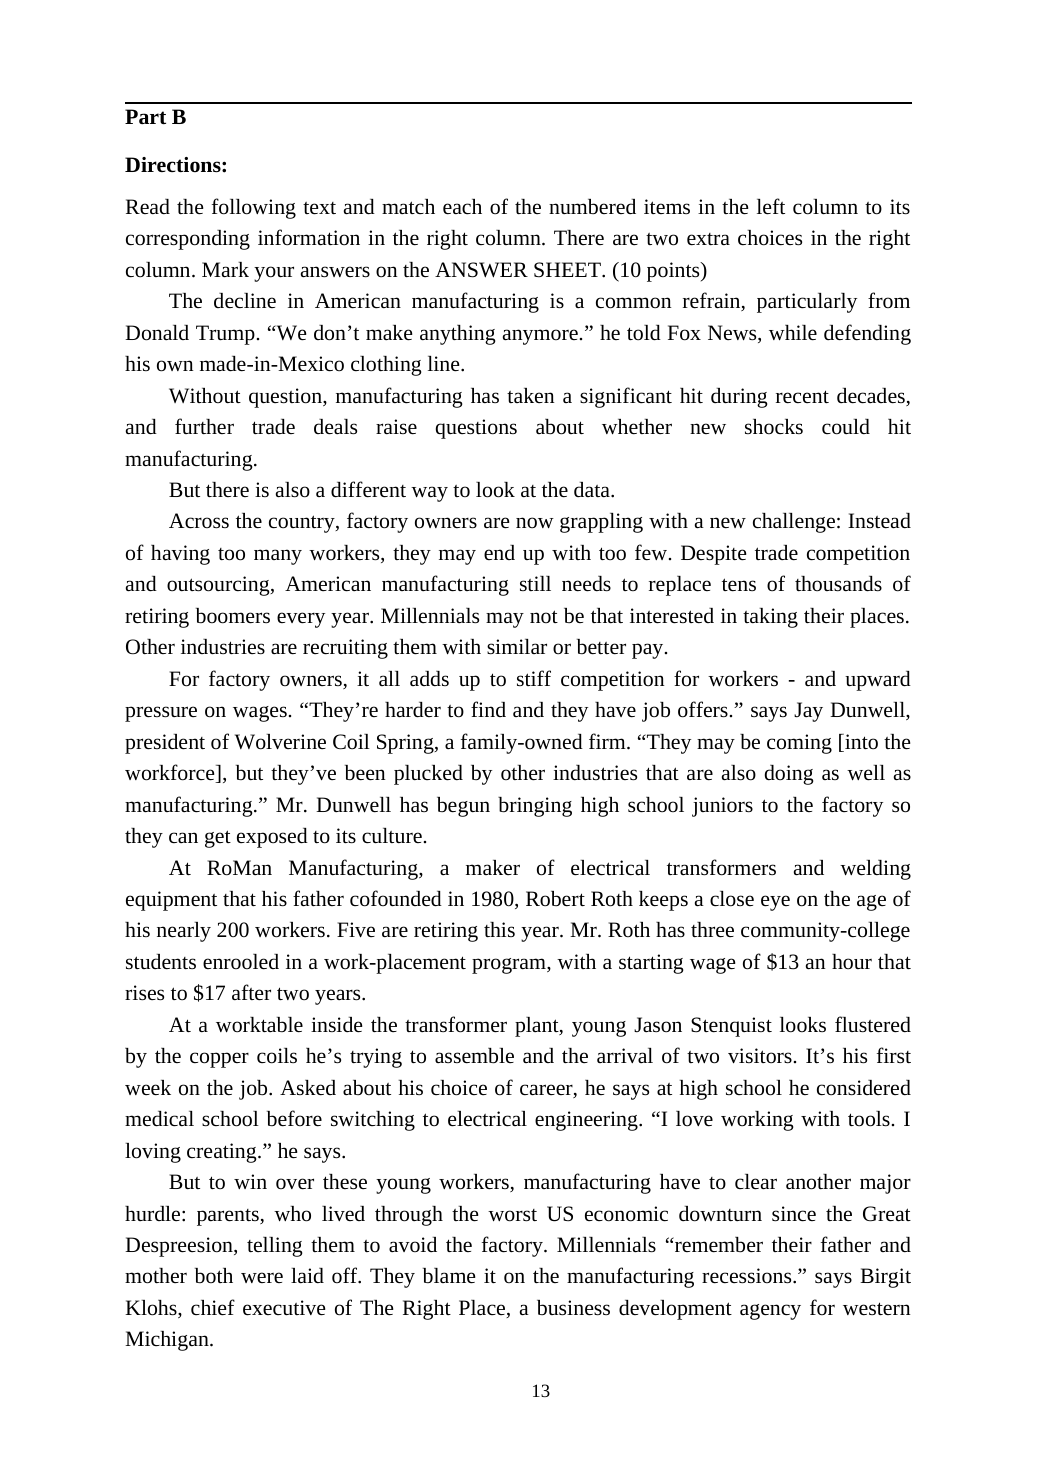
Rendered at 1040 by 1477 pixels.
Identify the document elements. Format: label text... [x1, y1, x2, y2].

text The decline in American manufacturing is a common refrain, particularly from Donald Trump. “We don’t make anything anymore.” he told Fox News, while defending his own made-in-Mexico clothing line. [125, 288, 912, 376]
text At a worktable inside the transformer plant, young Jason Stenquist looks flustered by the copper coils he’s trying to assemble and the arrival of two visitors. It’s his first week on the job. Asked about his choice of career, he says at high school he considered medical school before switching to electrical engineering. “I love working with tools. I loving creating.” he says. [125, 1012, 912, 1163]
text But to win over these young workers, manufacturing have to clear another major hurdle: parents, who lived through the worst US economic downturn since the Great Despreesion, telling them to avoid the factory. Millennials “remember their father and mother both were laid off. They blame it on the manufacturing recessions.” says Birgit Klohs, chief executive of The Right Place, a business development agency for western Michigan. [125, 1169, 912, 1352]
text Without question, manufacturing has taken a significant hit during recent decades, and further trade deals raise questions about whether new shocks could hit manufacturing. [125, 383, 912, 471]
text Part B [125, 104, 912, 129]
text Read the following text and match each of the numbered items in the left column to its corresponding information in the right column. There are two extra choices in the right column. Mark your answers on the ANSWER SHEET. (10 points) [125, 194, 912, 282]
text At RoMan Manufacturing, a maker of electrical transformers and welding equipment that his father cofounded in 1980, Robert Roth keeps a close eye on the age of his nearly 200 workers. Five are retiring this year. Mr. Roth has three community-college students enrooled in a work-placement program, with a starting wage of $13 an hour that rises to $17 after two years. [125, 854, 912, 1006]
text For factory owners, it all adds up to stiff competition for workers - and upward pressure on wages. “They’re harder to find and they have job offers.” says Jay Dunwell, president of Wolverine Coil Spring, a family-owned firm. “They may be coming [into the workforce], but they’ve been plucked by other industries that are also doing as well as manufacturing.” Mr. Dunwell has begun bringing high school juniors to the factory so they can get exposed to its culture. [125, 666, 912, 848]
text Directions: [125, 152, 912, 177]
text Across the country, factory owners are now grappling with a new challenge: Instead of having too many workers, they may end up with too few. Despite trade competition and outsourcing, American manufacturing still needs to replace tens of thousands of retiring boomers every year. Millennials may not be that interested in taking their places. Other industries are recruiting them with similar or better pay. [125, 508, 912, 659]
text But there is also a different way to look at the data. [125, 477, 912, 502]
